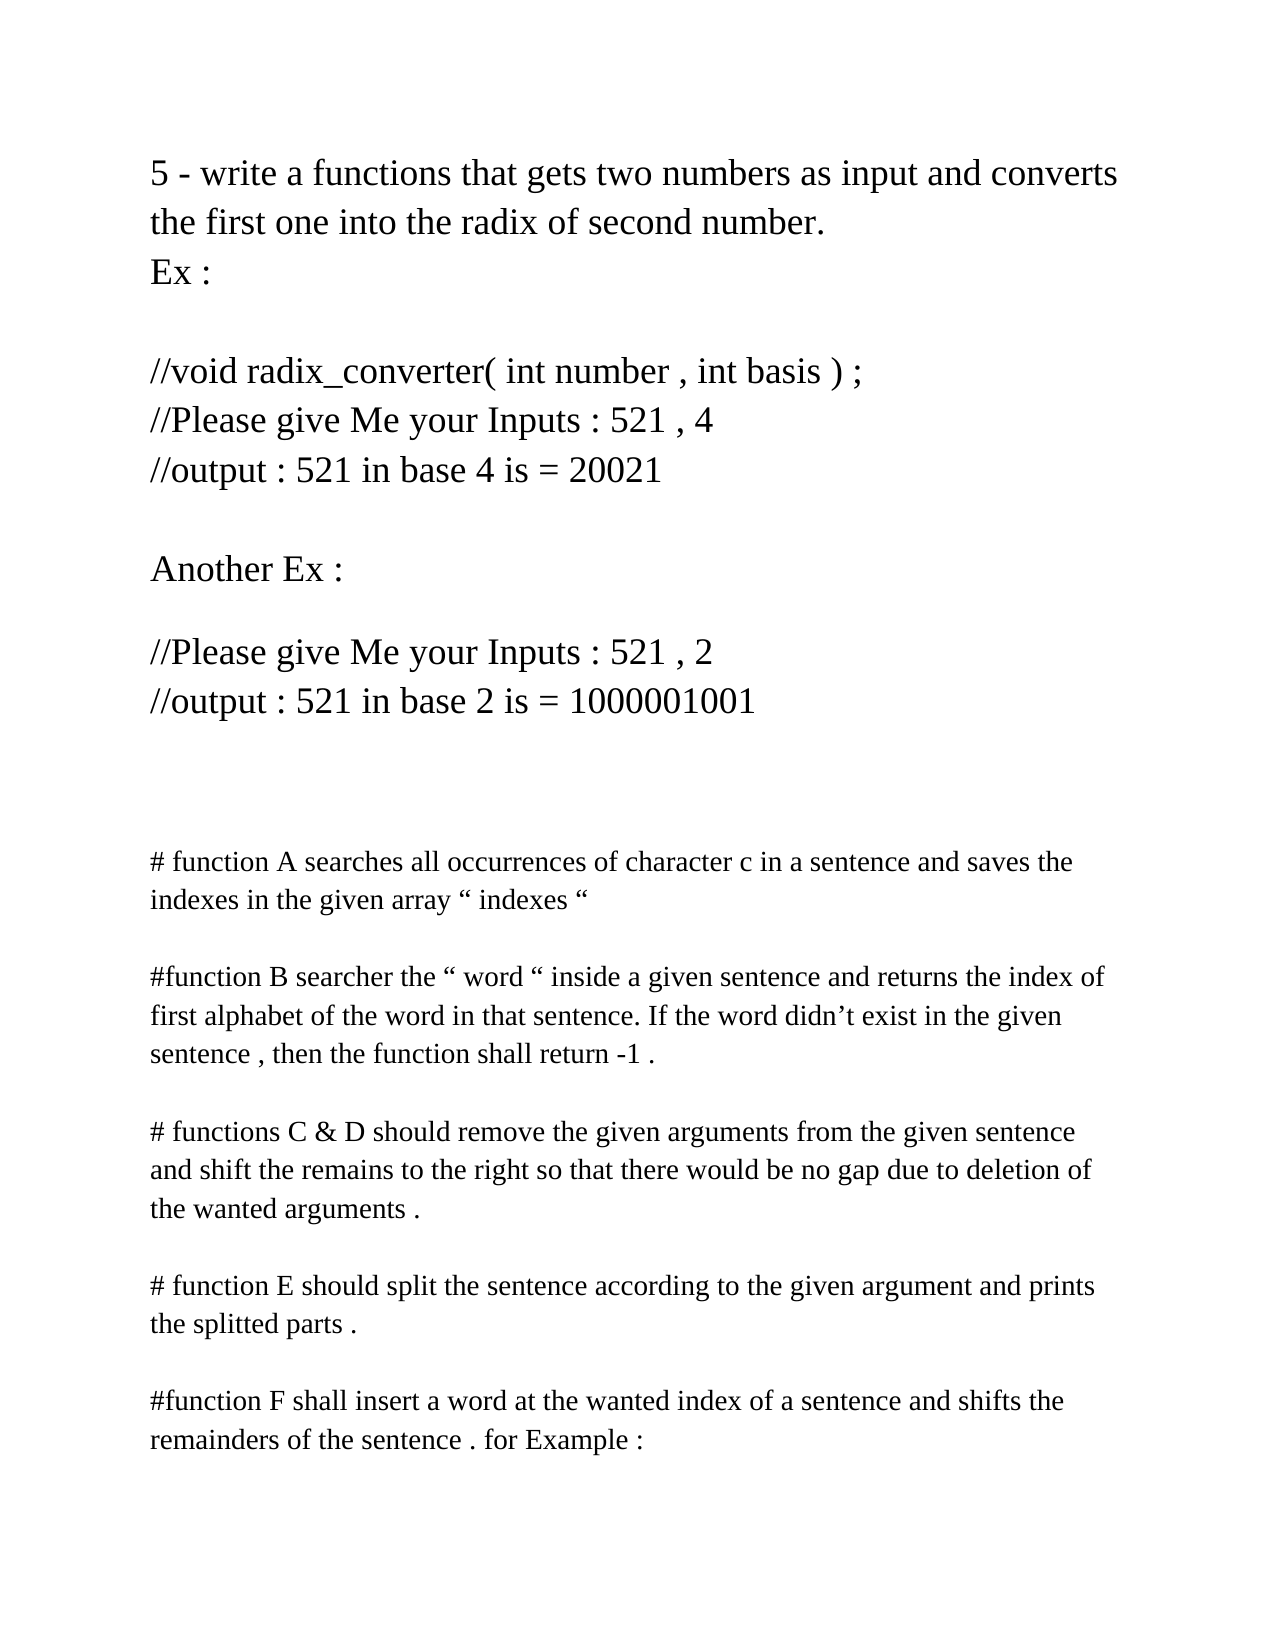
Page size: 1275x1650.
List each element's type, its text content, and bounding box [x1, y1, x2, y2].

text #function B searcher the “ word “ inside a given sentence and returns the index of first alphabet of the word in that sentence. If the word didn’t exist in the given sentence , then the function shall return -1 . [150, 959, 1125, 1070]
text 5 - write a functions that gets two numbers as input and converts the first one into the radix of second number. [150, 150, 1125, 243]
text Ex : [150, 249, 1125, 292]
text //void radix_converter( int number , int basis ) ; [150, 348, 1125, 391]
text # function A searches all occurrences of character c in a sentence and saves the indexes in the given array “ indexes “ [150, 844, 1125, 916]
text //Please give Me your Inputs : 521 , 4 [150, 398, 1125, 441]
text Another Ex : [150, 547, 1125, 590]
text #function F shall insert a word at the wanted index of a sentence and shifts the remainders of the sentence . for Example : [150, 1383, 1125, 1456]
text # functions C & D should remove the given arguments from the given sentence and shift the remains to the right so that there would be no gap due to deletion of the wanted arguments . [150, 1114, 1125, 1224]
text //output : 521 in base 2 is = 1000001001 [150, 679, 1125, 722]
text # function E should split the sentence according to the given argument and prints the splitted parts . [150, 1268, 1125, 1340]
text //output : 521 in base 4 is = 20021 [150, 447, 1125, 491]
text //Please give Me your Inputs : 521 , 2 [150, 629, 1125, 672]
